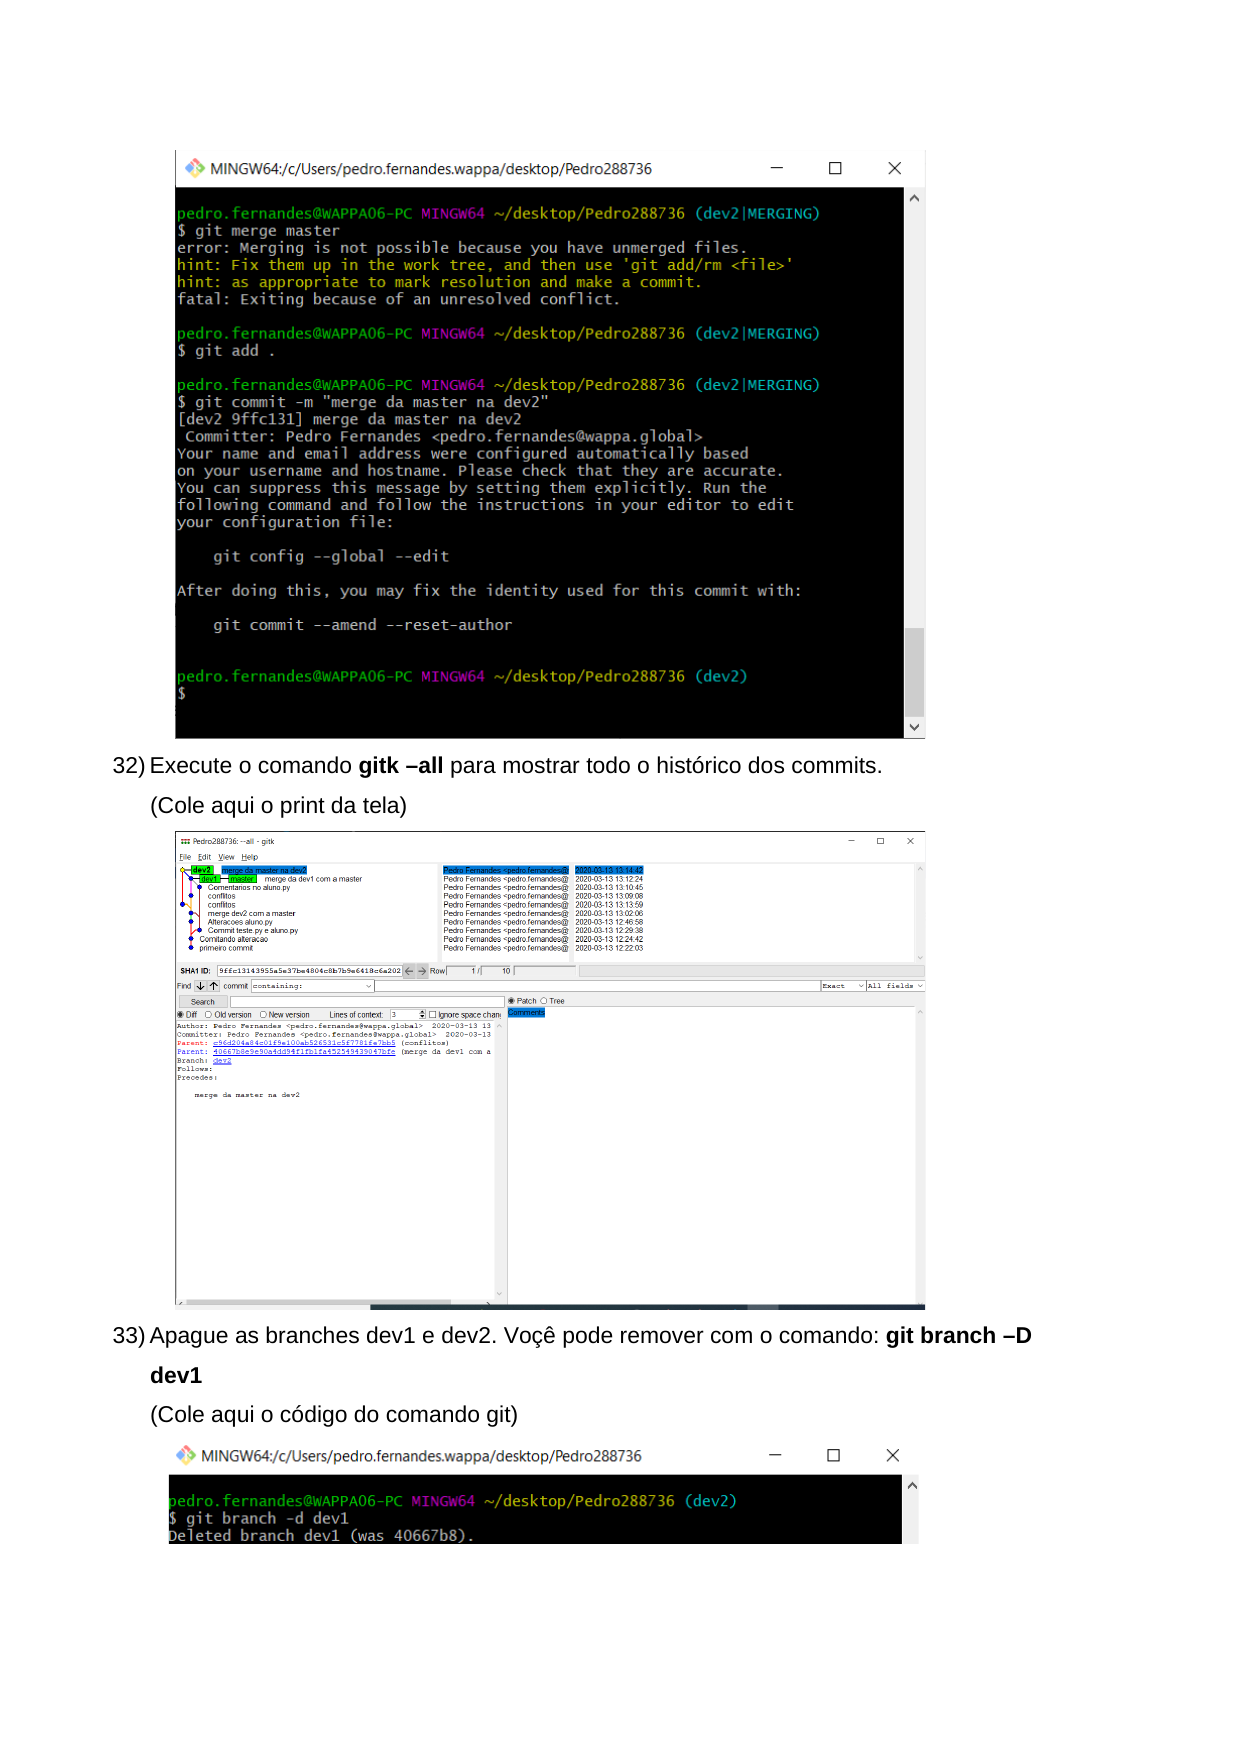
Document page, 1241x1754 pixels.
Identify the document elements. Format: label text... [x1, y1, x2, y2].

text (Cole aqui o código do comando git) [150, 1401, 1090, 1428]
text (Cole aqui o print da tela) [150, 792, 1090, 818]
text 33) Apague as branches dev1 e dev2. Voçê pode remover com o comando: git branch –D dev1 [112, 1322, 1090, 1388]
text 32) Execute o comando gitk –all para mostrar todo o histórico dos commits. [112, 752, 1090, 778]
